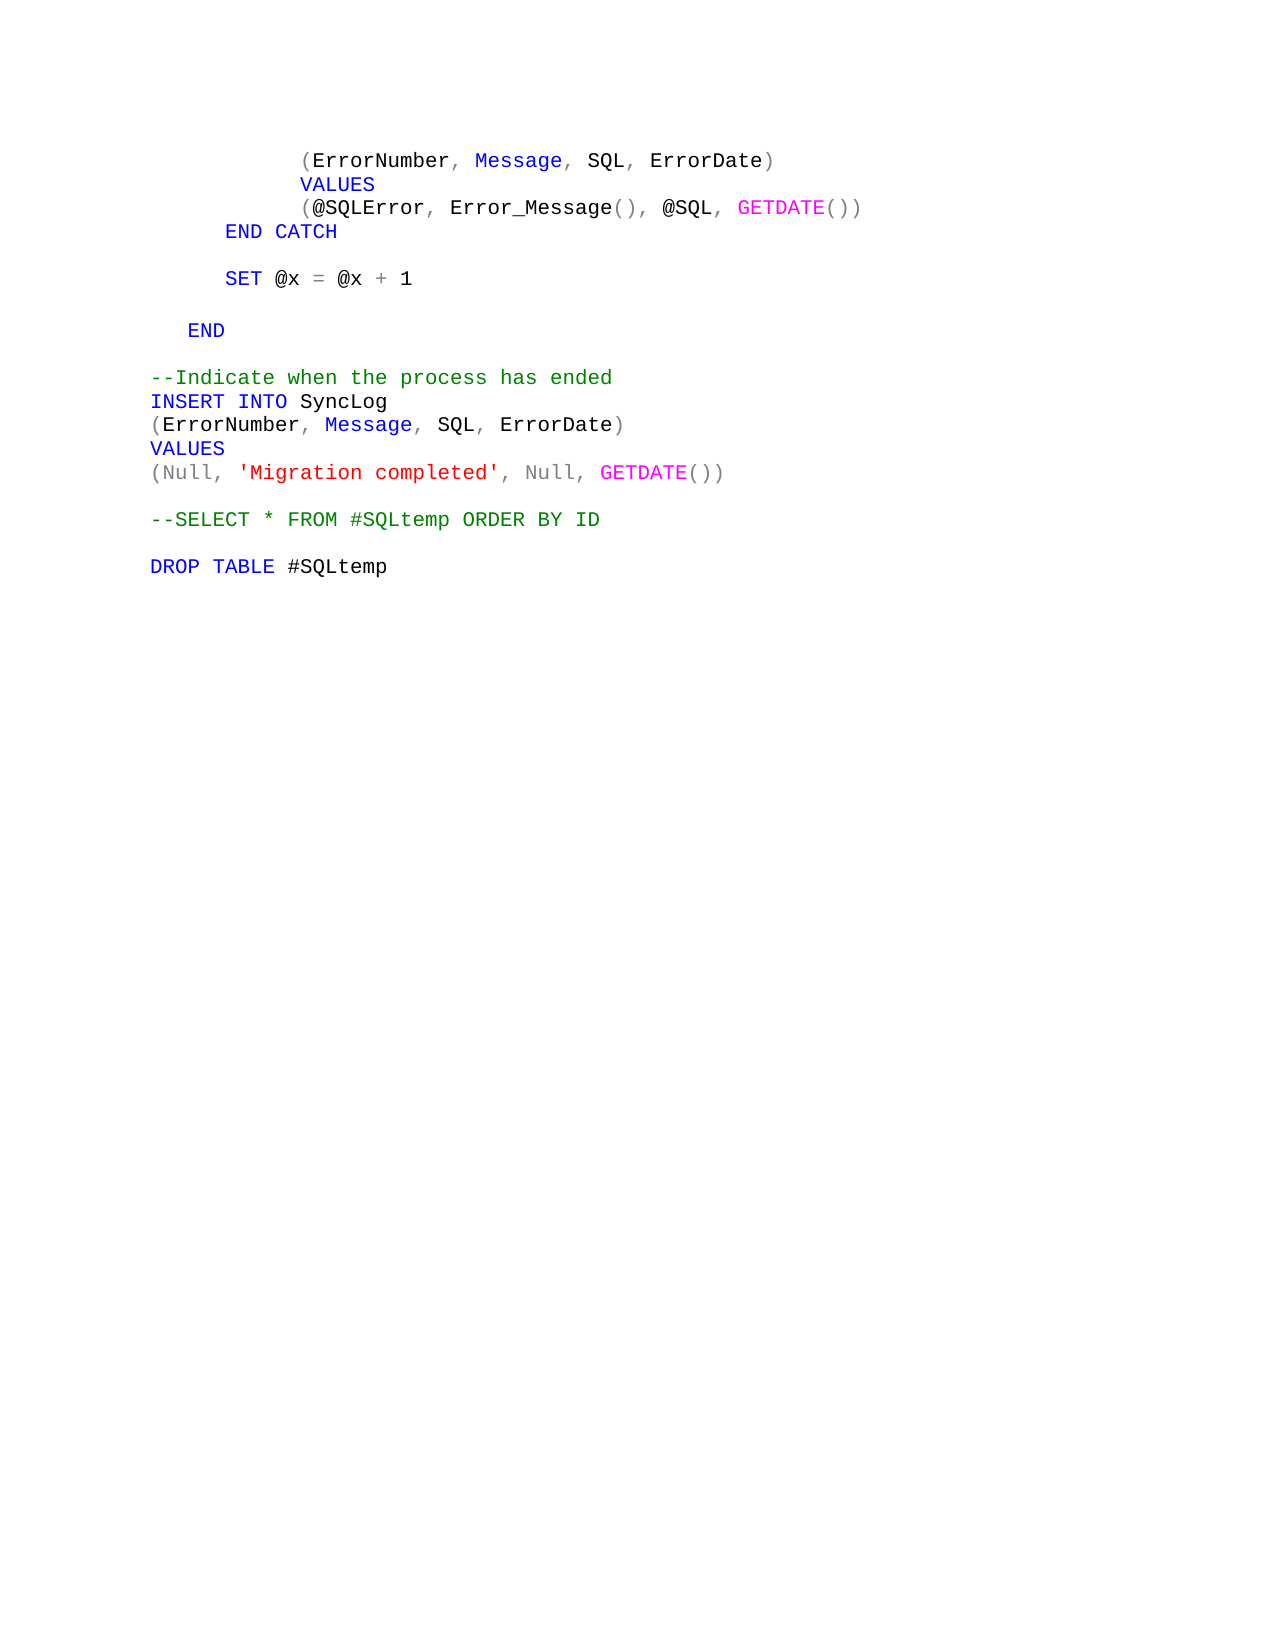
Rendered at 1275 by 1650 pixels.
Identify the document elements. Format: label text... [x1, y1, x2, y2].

text (ErrorNumber, Message, SQL, ErrorDate) [150, 414, 1125, 438]
text END [150, 320, 1125, 343]
text --Indicate when the process has ended [150, 367, 1125, 391]
text SET @x = @x + 1 [150, 268, 1125, 292]
text --SELECT * FROM #SQLtemp ORDER BY ID [150, 509, 1125, 533]
text END CATCH [150, 221, 1125, 244]
text INSERT INTO SyncLog [150, 391, 1125, 414]
text (Null, 'Migration completed', Null, GETDATE()) [150, 462, 1125, 485]
text (ErrorNumber, Message, SQL, ErrorDate) [150, 150, 1125, 174]
text VALUES [150, 174, 1125, 197]
text VALUES [150, 438, 1125, 462]
text DROP TABLE #SQLtemp [150, 556, 1125, 580]
text (@SQLError, Error_Message(), @SQL, GETDATE()) [150, 197, 1125, 221]
